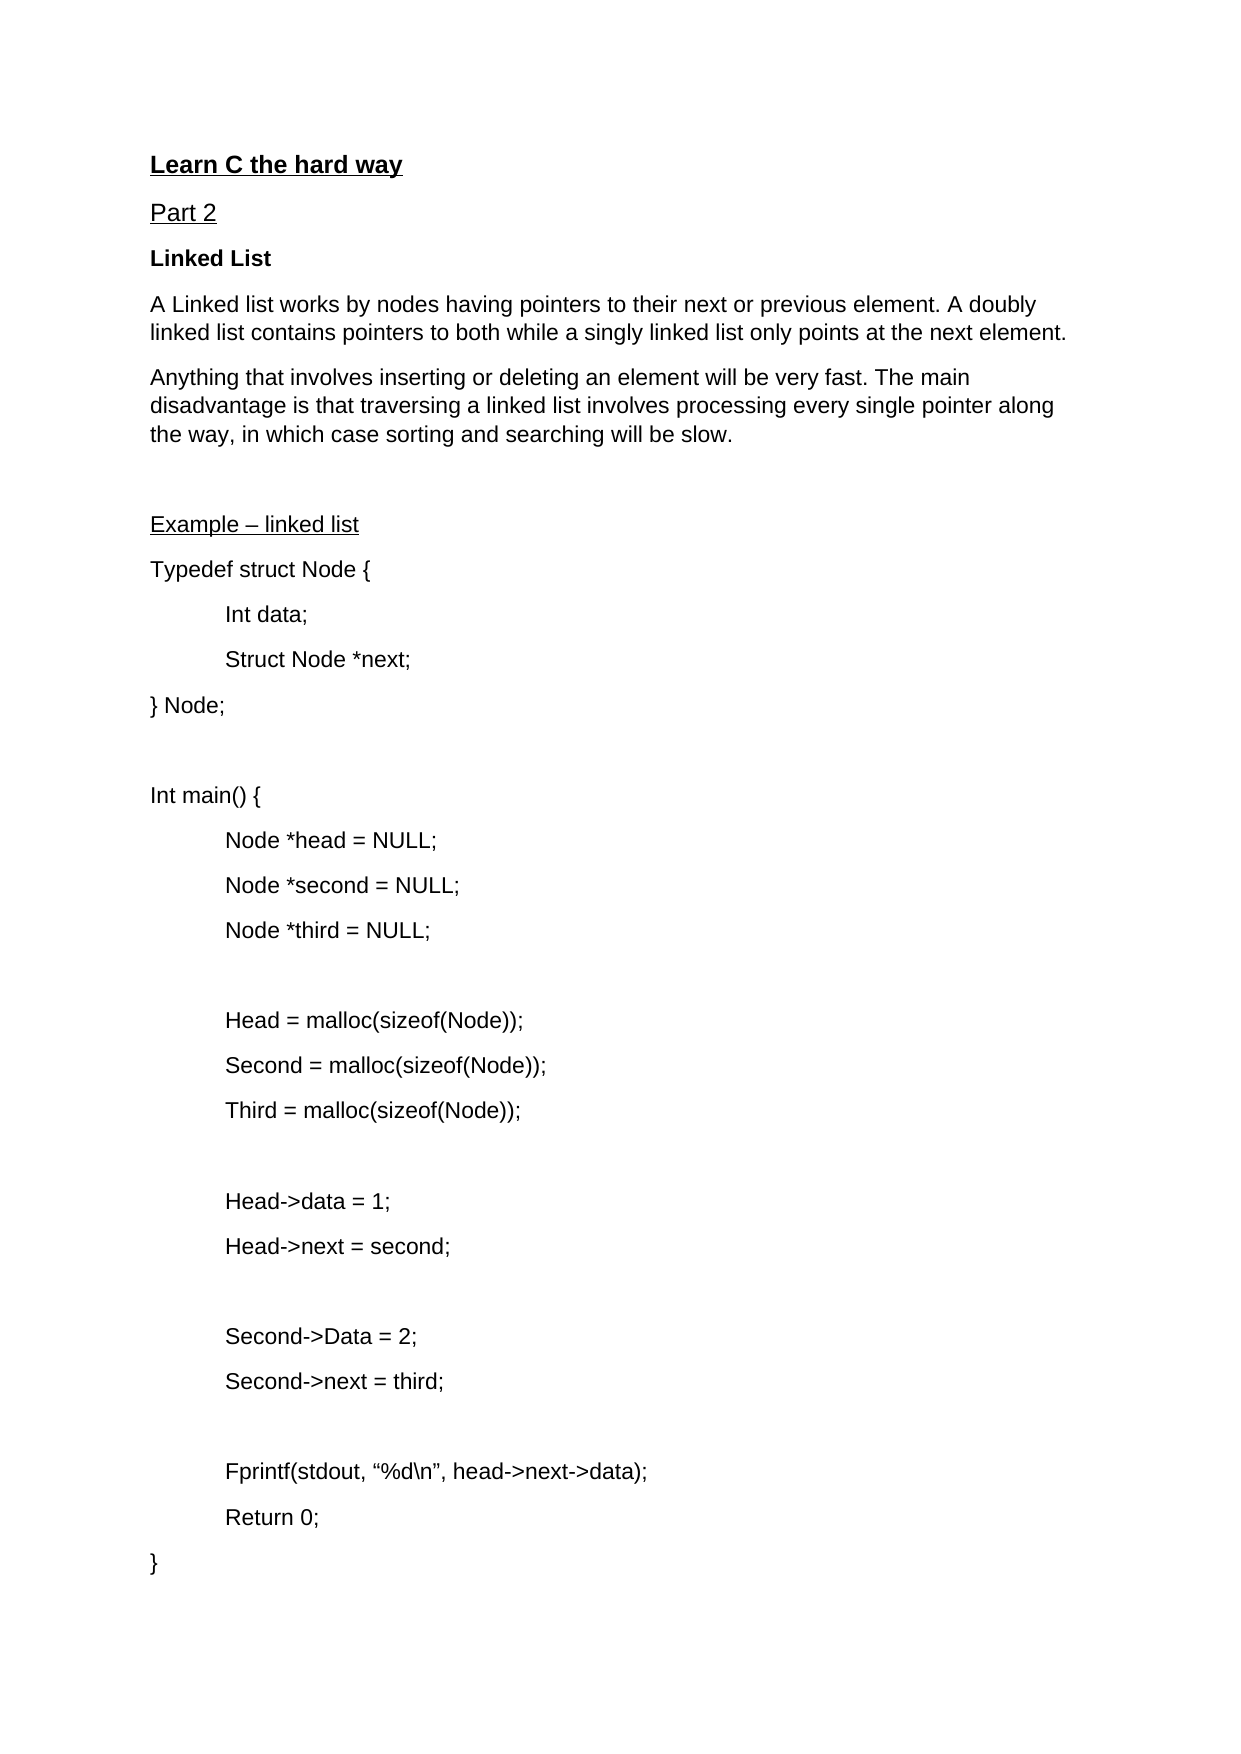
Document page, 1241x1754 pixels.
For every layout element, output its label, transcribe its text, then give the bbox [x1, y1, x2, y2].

text Example – linked list [150, 511, 1090, 537]
text Head = malloc(sizeof(Node)); [150, 1007, 1090, 1034]
text Node *head = NULL; [150, 827, 1090, 853]
text Linked List [150, 245, 1090, 272]
text Third = malloc(sizeof(Node)); [150, 1097, 1090, 1124]
text Head->next = second; [150, 1233, 1090, 1259]
text Node *third = NULL; [150, 917, 1090, 943]
text Learn C the hard way [150, 150, 1090, 179]
text } Node; [150, 692, 1090, 718]
text Anything that involves inserting or deleting an element will be very fast. The main disadvantage is that traversing a linked list involves processing every single pointer along the way, in which case sorting and searching will be slow. [150, 364, 1090, 447]
text Int main() { [150, 782, 1090, 808]
text } [150, 1548, 1090, 1575]
text Return 0; [150, 1503, 1090, 1530]
text Struct Node *next; [150, 646, 1090, 673]
text Part 2 [150, 198, 1090, 226]
text Second->Data = 2; [150, 1323, 1090, 1349]
text Node *second = NULL; [150, 872, 1090, 898]
text Int data; [150, 601, 1090, 628]
text Head->data = 1; [150, 1188, 1090, 1214]
text Second = malloc(sizeof(Node)); [150, 1052, 1090, 1079]
text Fprintf(stdout, “%d\n”, head->next->data); [150, 1458, 1090, 1485]
text Second->next = third; [150, 1368, 1090, 1394]
text Typedef struct Node { [150, 556, 1090, 583]
text A Linked list works by nodes having pointers to their next or previous element. A doubly linked list contains pointers to both while a singly linked list only points at the next element. [150, 291, 1090, 345]
